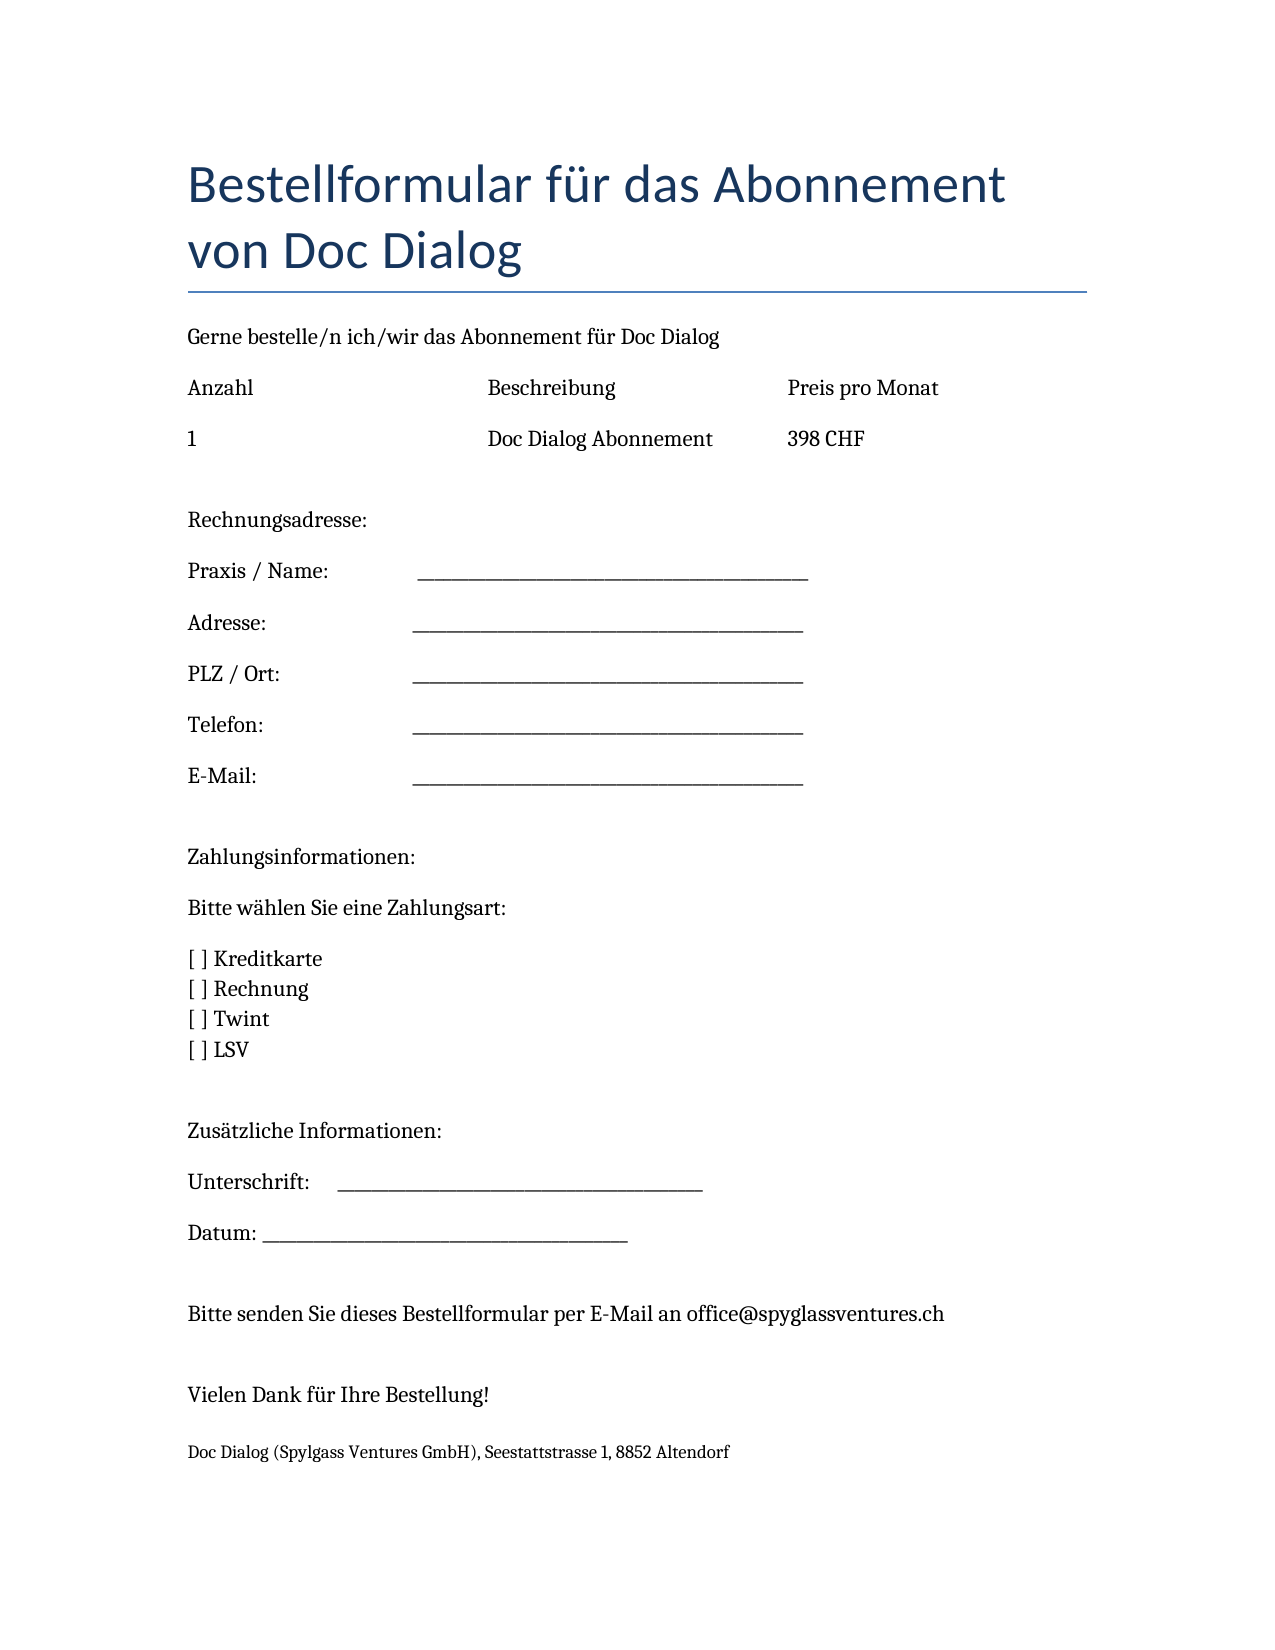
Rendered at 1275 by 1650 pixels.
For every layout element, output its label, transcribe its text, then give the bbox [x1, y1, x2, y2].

table_header Anzahl [176, 375, 476, 426]
text Adresse: ______________________________________________ [187, 609, 1087, 636]
text E-Mail: ______________________________________________ [187, 762, 1087, 789]
text Gerne bestelle/n ich/wir das Abonnement für Doc Dialog [187, 324, 1087, 350]
text Vielen Dank für Ihre Bestellung! Doc Dialog (Spylgass Ventures GmbH), Seestattstrasse 1, 8852 Altendorf [187, 1352, 1087, 1464]
text Datum: ___________________________________________ [187, 1220, 1087, 1246]
text Telefon: ______________________________________________ [187, 711, 1087, 738]
text PLZ / Ort: ______________________________________________ [187, 660, 1087, 687]
text Bitte senden Sie dieses Bestellformular per E-Mail an office@spyglassventures.ch [187, 1271, 1087, 1327]
table_cell 1 [176, 426, 476, 477]
text Bitte wählen Sie eine Zahlungsart: [187, 895, 1087, 921]
text Zahlungsinformationen: [187, 813, 1087, 870]
table_header Beschreibung [476, 375, 776, 426]
title Bestellformular für das Abonnement von Doc Dialog [187, 150, 1087, 293]
table_cell Doc Dialog Abonnement [476, 426, 776, 477]
table_header Preis pro Monat [776, 375, 1076, 426]
text [ ] Kreditkarte [ ] Rechnung [ ] Twint [ ] LSV [187, 946, 1087, 1063]
table_cell 398 CHF [776, 426, 1076, 477]
text Rechnungsadresse: [187, 477, 1087, 534]
text Unterschrift: ___________________________________________ [187, 1169, 1087, 1195]
text Praxis / Name: ______________________________________________ [187, 558, 1087, 585]
text Zusätzliche Informationen: [187, 1087, 1087, 1144]
